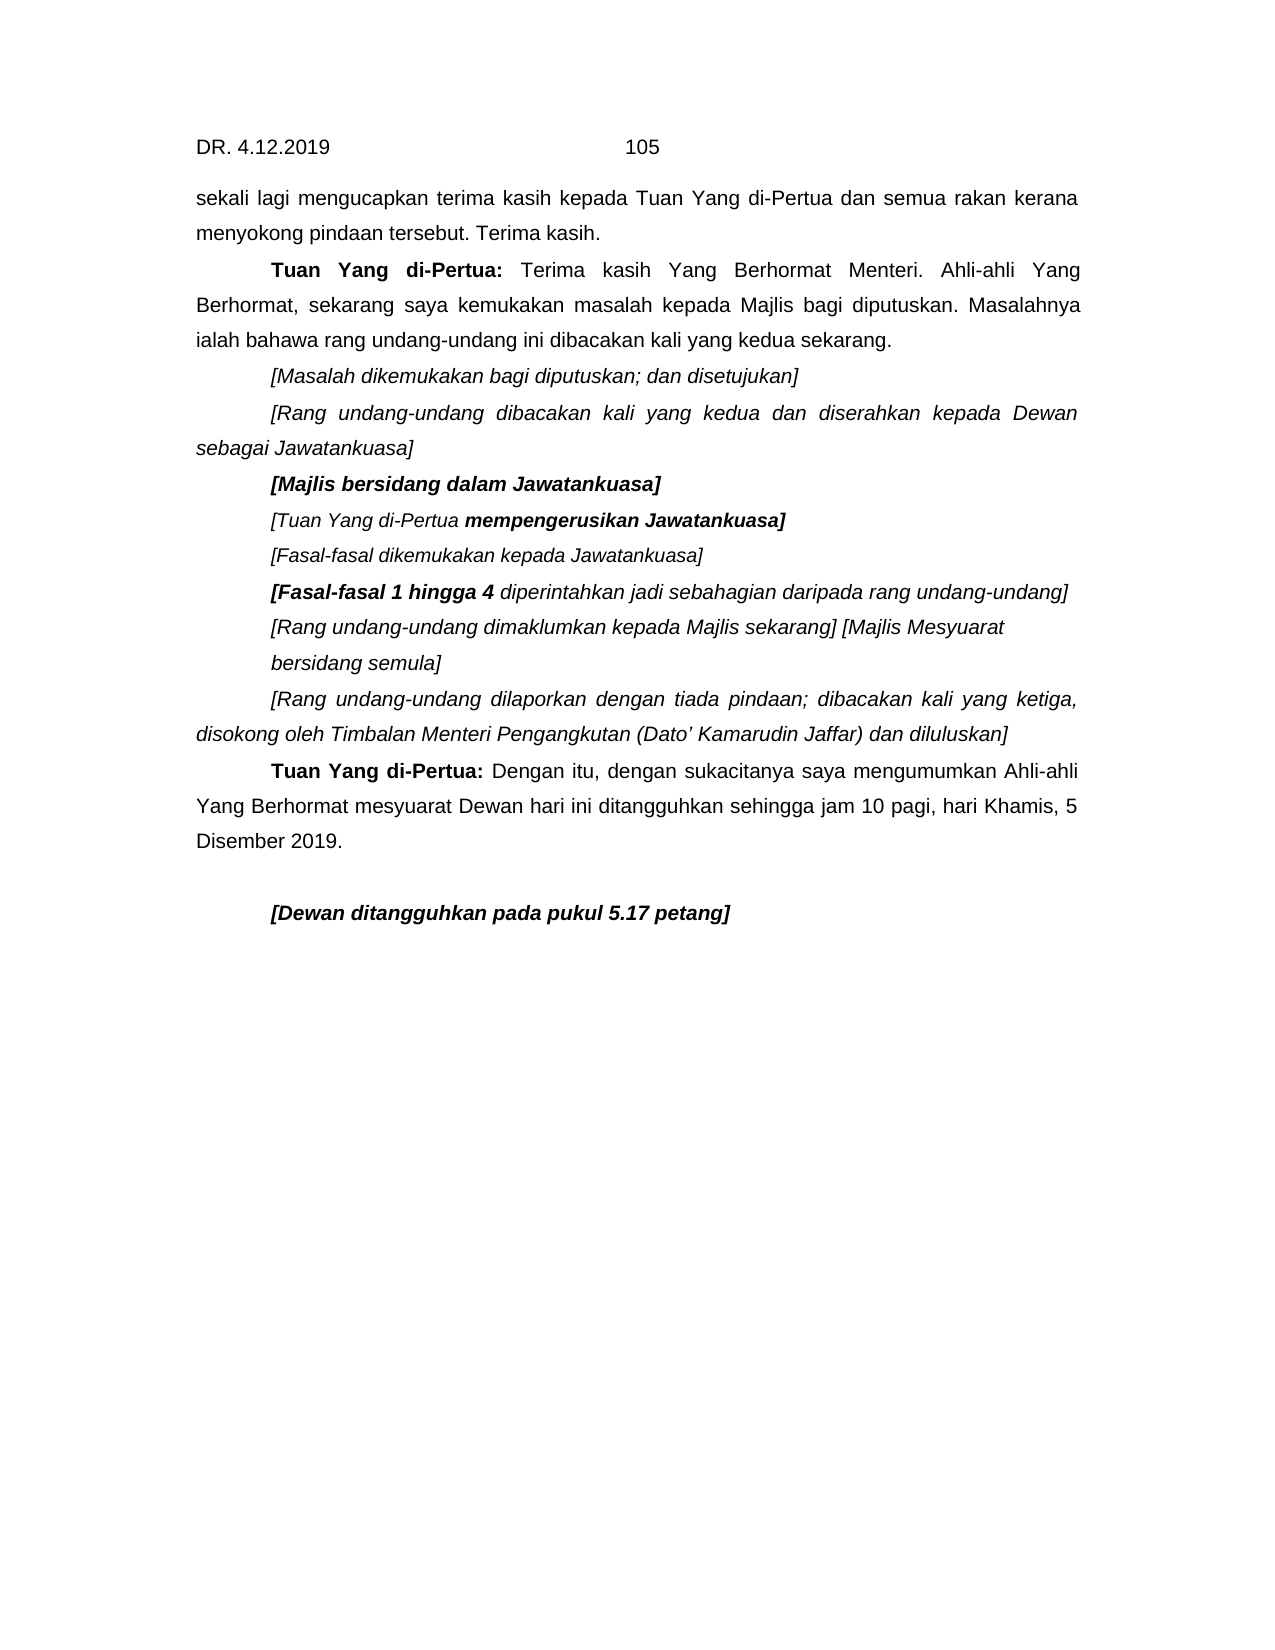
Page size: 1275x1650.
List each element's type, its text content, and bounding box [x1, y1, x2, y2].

text [Fasal-fasal 1 hingga 4 diperintahkan jadi sebahagian daripada rang undang-undang] [Rang undang-undang dimaklumkan kepada Majlis sekarang] [Majlis Mesyuarat bersidang semula] [271, 580, 1069, 674]
text Tuan Yang di-Pertua: Terima kasih Yang Berhormat Menteri. Ahli-ahli Yang Berhormat, sekarang saya kemukakan masalah kepada Majlis bagi diputuskan. Masalahnya ialah bahawa rang undang-undang ini dibacakan kali yang kedua sekarang. [196, 258, 1081, 352]
text [Majlis bersidang dalam Jawatankuasa] [271, 471, 1125, 495]
text DR. 4.12.2019 105 [196, 135, 1125, 159]
text [Dewan ditangguhkan pada pukul 5.17 petang] [271, 901, 1125, 925]
text Tuan Yang di-Pertua: Dengan itu, dengan sukacitanya saya mengumumkan Ahli-ahli Yang Berhormat mesyuarat Dewan hari ini ditangguhkan sehingga jam 10 pagi, hari Khamis, 5 Disember 2019. [196, 759, 1079, 853]
text sekali lagi mengucapkan terima kasih kepada Tuan Yang di-Pertua dan semua rakan kerana menyokong pindaan tersebut. Terima kasih. [196, 186, 1079, 245]
text [Tuan Yang di-Pertua mempengerusikan Jawatankuasa] [Fasal-fasal dikemukakan kepada Jawatankuasa] [271, 508, 812, 567]
text [Masalah dikemukakan bagi diputuskan; dan disetujukan] [271, 364, 1125, 388]
text [Rang undang-undang dilaporkan dengan tiada pindaan; dibacakan kali yang ketiga, disokong oleh Timbalan Menteri Pengangkutan (Dato’ Kamarudin Jaffar) dan diluluskan] [196, 687, 1079, 746]
text [Rang undang-undang dibacakan kali yang kedua dan diserahkan kepada Dewan sebagai Jawatankuasa] [196, 401, 1079, 459]
